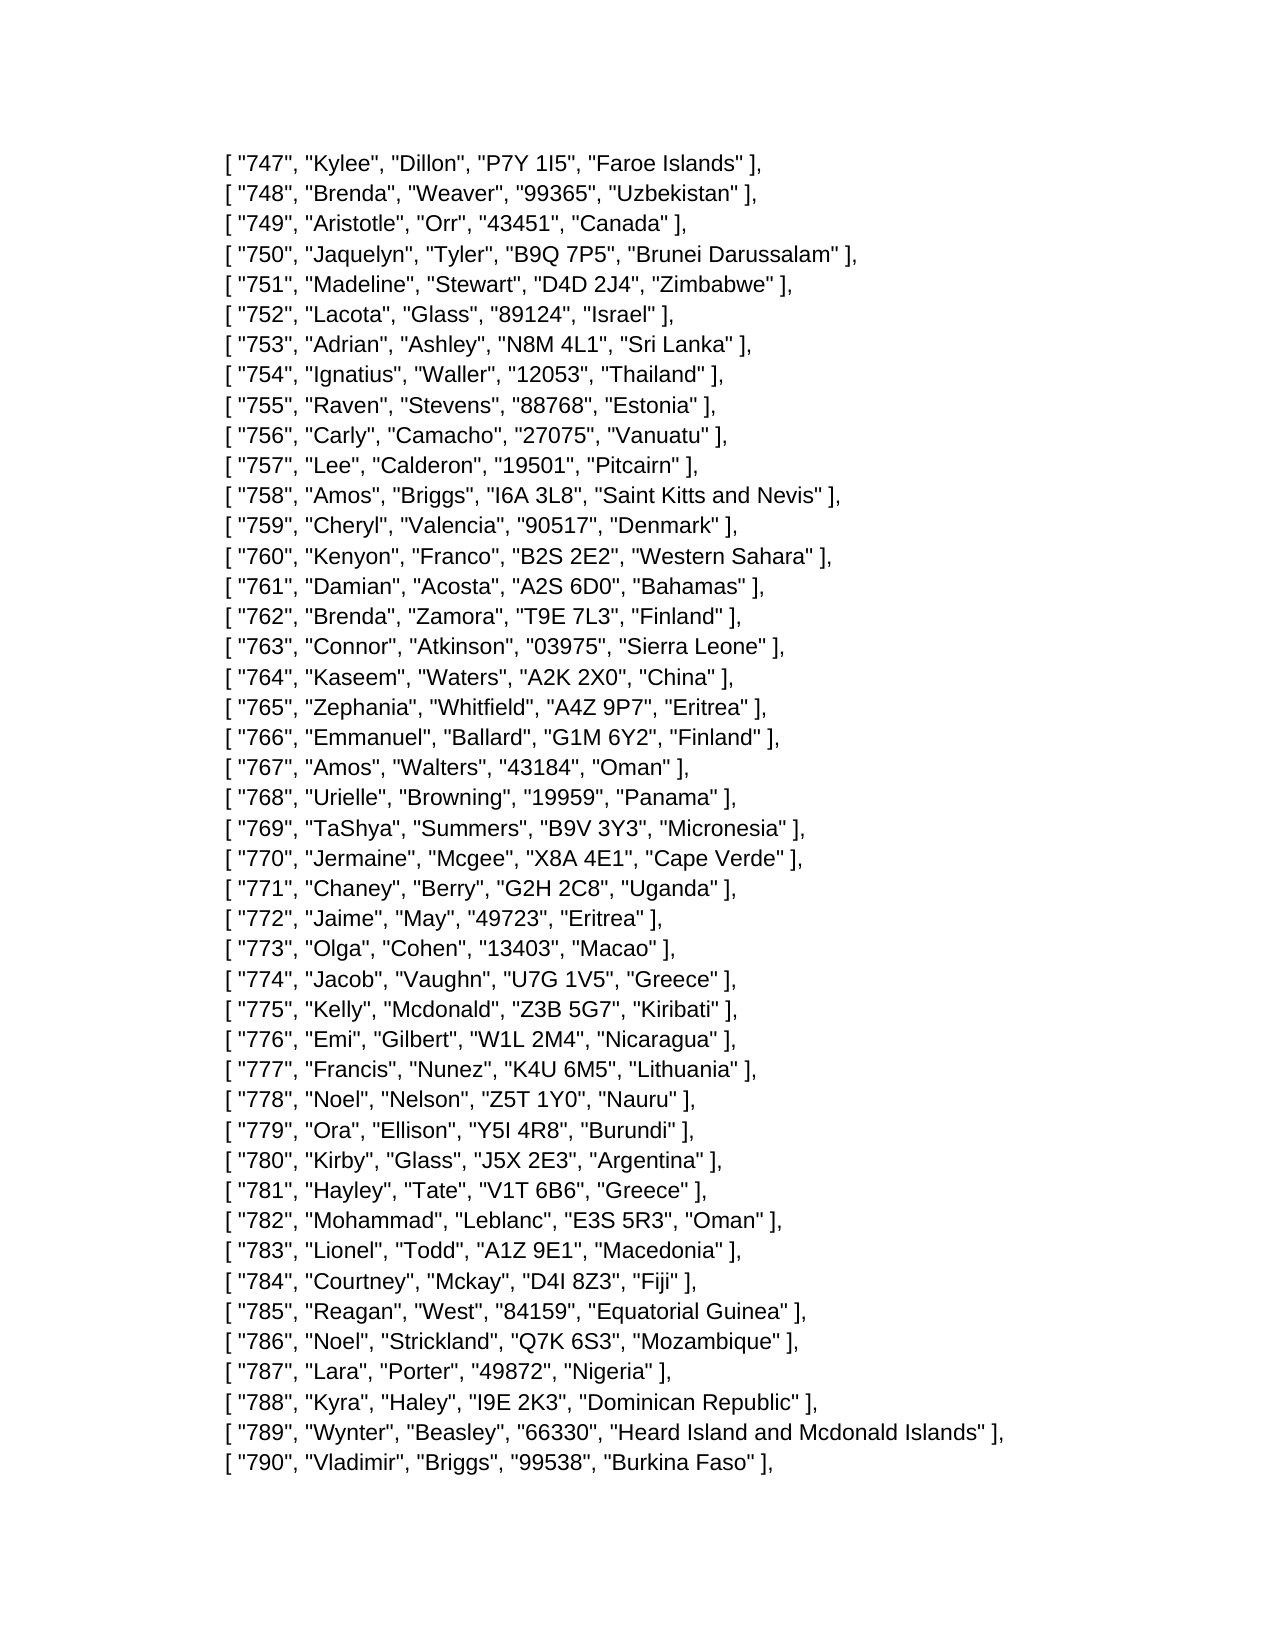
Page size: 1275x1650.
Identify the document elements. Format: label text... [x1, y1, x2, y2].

text [ "775", "Kelly", "Mcdonald", "Z3B 5G7", "Kiribati" ], [150, 996, 1125, 1022]
text [ "758", "Amos", "Briggs", "I6A 3L8", "Saint Kitts and Nevis" ], [150, 482, 1125, 509]
text [ "759", "Cheryl", "Valencia", "90517", "Denmark" ], [150, 512, 1125, 539]
text [ "788", "Kyra", "Haley", "I9E 2K3", "Dominican Republic" ], [150, 1388, 1125, 1415]
text [ "761", "Damian", "Acosta", "A2S 6D0", "Bahamas" ], [150, 573, 1125, 599]
text [ "790", "Vladimir", "Briggs", "99538", "Burkina Faso" ], [150, 1449, 1125, 1475]
text [ "769", "TaShya", "Summers", "B9V 3Y3", "Micronesia" ], [150, 814, 1125, 841]
text [ "757", "Lee", "Calderon", "19501", "Pitcairn" ], [150, 452, 1125, 478]
text [ "768", "Urielle", "Browning", "19959", "Panama" ], [150, 784, 1125, 811]
text [ "760", "Kenyon", "Franco", "B2S 2E2", "Western Sahara" ], [150, 543, 1125, 569]
text [ "767", "Amos", "Walters", "43184", "Oman" ], [150, 754, 1125, 781]
text [ "783", "Lionel", "Todd", "A1Z 9E1", "Macedonia" ], [150, 1237, 1125, 1264]
text [ "777", "Francis", "Nunez", "K4U 6M5", "Lithuania" ], [150, 1056, 1125, 1083]
text [ "781", "Hayley", "Tate", "V1T 6B6", "Greece" ], [150, 1177, 1125, 1203]
text [ "779", "Ora", "Ellison", "Y5I 4R8", "Burundi" ], [150, 1117, 1125, 1143]
text [ "771", "Chaney", "Berry", "G2H 2C8", "Uganda" ], [150, 875, 1125, 901]
text [ "753", "Adrian", "Ashley", "N8M 4L1", "Sri Lanka" ], [150, 331, 1125, 358]
text [ "772", "Jaime", "May", "49723", "Eritrea" ], [150, 905, 1125, 932]
text [ "778", "Noel", "Nelson", "Z5T 1Y0", "Nauru" ], [150, 1086, 1125, 1113]
text [ "782", "Mohammad", "Leblanc", "E3S 5R3", "Oman" ], [150, 1207, 1125, 1234]
text [ "752", "Lacota", "Glass", "89124", "Israel" ], [150, 301, 1125, 327]
text [ "748", "Brenda", "Weaver", "99365", "Uzbekistan" ], [150, 180, 1125, 207]
text [ "754", "Ignatius", "Waller", "12053", "Thailand" ], [150, 361, 1125, 388]
text [ "755", "Raven", "Stevens", "88768", "Estonia" ], [150, 392, 1125, 418]
text [ "751", "Madeline", "Stewart", "D4D 2J4", "Zimbabwe" ], [150, 271, 1125, 297]
text [ "770", "Jermaine", "Mcgee", "X8A 4E1", "Cape Verde" ], [150, 845, 1125, 871]
text [ "750", "Jaquelyn", "Tyler", "B9Q 7P5", "Brunei Darussalam" ], [150, 241, 1125, 267]
text [ "762", "Brenda", "Zamora", "T9E 7L3", "Finland" ], [150, 603, 1125, 629]
text [ "749", "Aristotle", "Orr", "43451", "Canada" ], [150, 210, 1125, 237]
text [ "763", "Connor", "Atkinson", "03975", "Sierra Leone" ], [150, 633, 1125, 660]
text [ "756", "Carly", "Camacho", "27075", "Vanuatu" ], [150, 422, 1125, 448]
text [ "785", "Reagan", "West", "84159", "Equatorial Guinea" ], [150, 1298, 1125, 1324]
text [ "780", "Kirby", "Glass", "J5X 2E3", "Argentina" ], [150, 1147, 1125, 1173]
text [ "764", "Kaseem", "Waters", "A2K 2X0", "China" ], [150, 663, 1125, 690]
text [ "773", "Olga", "Cohen", "13403", "Macao" ], [150, 935, 1125, 962]
text [ "774", "Jacob", "Vaughn", "U7G 1V5", "Greece" ], [150, 966, 1125, 992]
text [ "789", "Wynter", "Beasley", "66330", "Heard Island and Mcdonald Islands" ], [150, 1419, 1125, 1445]
text [ "766", "Emmanuel", "Ballard", "G1M 6Y2", "Finland" ], [150, 724, 1125, 750]
text [ "776", "Emi", "Gilbert", "W1L 2M4", "Nicaragua" ], [150, 1026, 1125, 1052]
text [ "784", "Courtney", "Mckay", "D4I 8Z3", "Fiji" ], [150, 1268, 1125, 1294]
text [ "786", "Noel", "Strickland", "Q7K 6S3", "Mozambique" ], [150, 1328, 1125, 1354]
text [ "787", "Lara", "Porter", "49872", "Nigeria" ], [150, 1358, 1125, 1385]
text [ "747", "Kylee", "Dillon", "P7Y 1I5", "Faroe Islands" ], [150, 150, 1125, 176]
text [ "765", "Zephania", "Whitfield", "A4Z 9P7", "Eritrea" ], [150, 694, 1125, 720]
